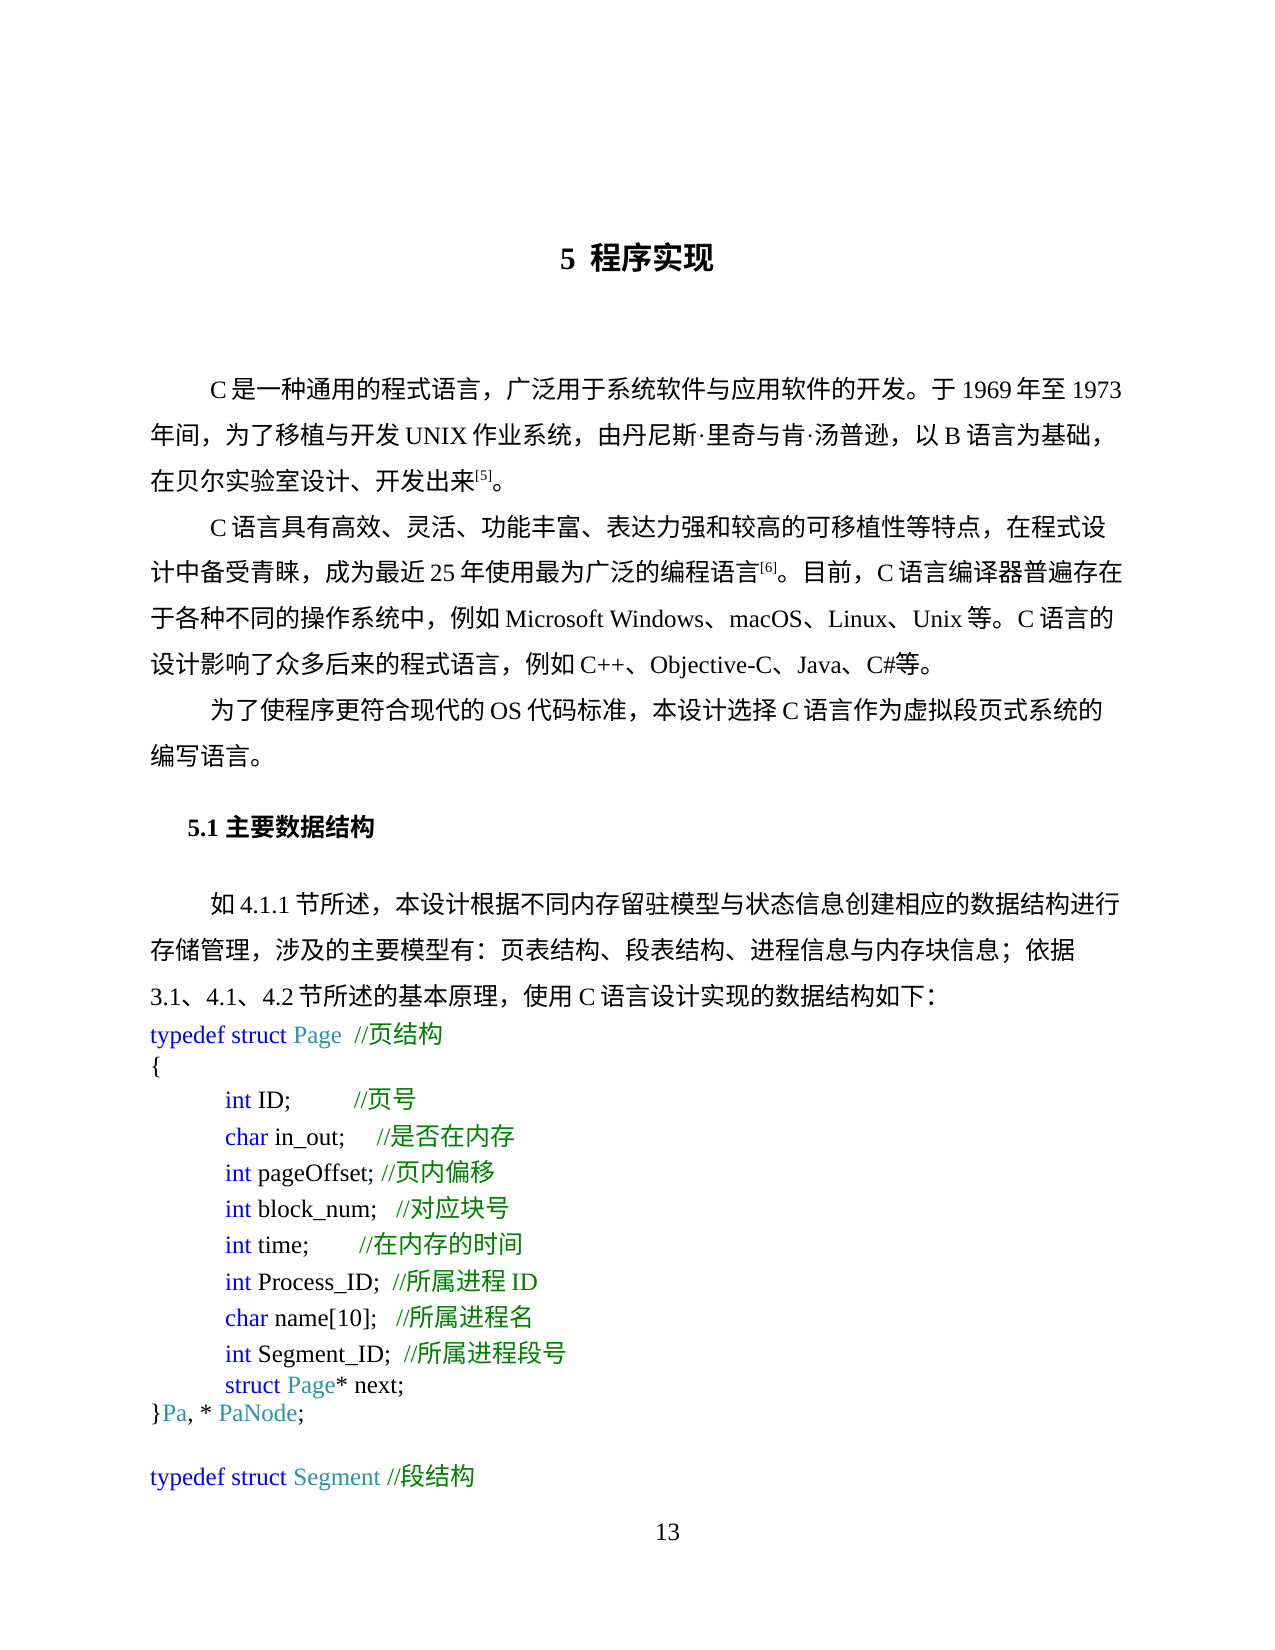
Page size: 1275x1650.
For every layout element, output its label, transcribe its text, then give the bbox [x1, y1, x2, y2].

text char name[10]; //所属进程名 [150, 1297, 1125, 1333]
text { [150, 1051, 1125, 1080]
text int Process_ID; //所属进程ID [150, 1261, 1125, 1297]
text struct Page* next; [150, 1370, 1125, 1398]
text int time; //在内存的时间 [150, 1225, 1125, 1261]
text C是一种通用的程式语言，广泛用于系统软件与应用软件的开发。于1969年至1973年间，为了移植与开发UNIX作业系统，由丹尼斯·里奇与肯·汤普逊，以B语言为基础，在贝尔实验室设计、开发出来[5]。 [150, 362, 1125, 499]
text int Segment_ID; //所属进程段号 [150, 1333, 1125, 1370]
text typedef struct Page //页结构 [150, 1015, 1125, 1051]
text typedef struct Segment //段结构 [150, 1456, 1125, 1492]
text char in_out; //是否在内存 [150, 1116, 1125, 1152]
text int ID; //页号 [150, 1080, 1125, 1116]
text 为了使程序更符合现代的OS代码标准，本设计选择C语言作为虚拟段页式系统的编写语言。 [150, 683, 1125, 774]
text }Pa, * PaNode; [150, 1398, 1125, 1427]
subtitle 主要数据结构 [180, 808, 1125, 844]
subtitle 程序实现 [150, 233, 1125, 278]
text 如4.1.1节所述，本设计根据不同内存留驻模型与状态信息创建相应的数据结构进行存储管理，涉及的主要模型有：页表结构、段表结构、进程信息与内存块信息；依据3.1、4.1、4.2节所述的基本原理，使用C语言设计实现的数据结构如下： [150, 877, 1125, 1015]
text int block_num; //对应块号 [150, 1188, 1125, 1225]
text C语言具有高效、灵活、功能丰富、表达力强和较高的可移植性等特点，在程式设计中备受青睐，成为最近25年使用最为广泛的编程语言[6]。目前，C语言编译器普遍存在于各种不同的操作系统中，例如Microsoft Windows、macOS、Linux、Unix等。C语言的设计影响了众多后来的程式语言，例如C++、Objective-C、Java、C#等。 [150, 499, 1125, 683]
text int pageOffset; //页内偏移 [150, 1152, 1125, 1188]
